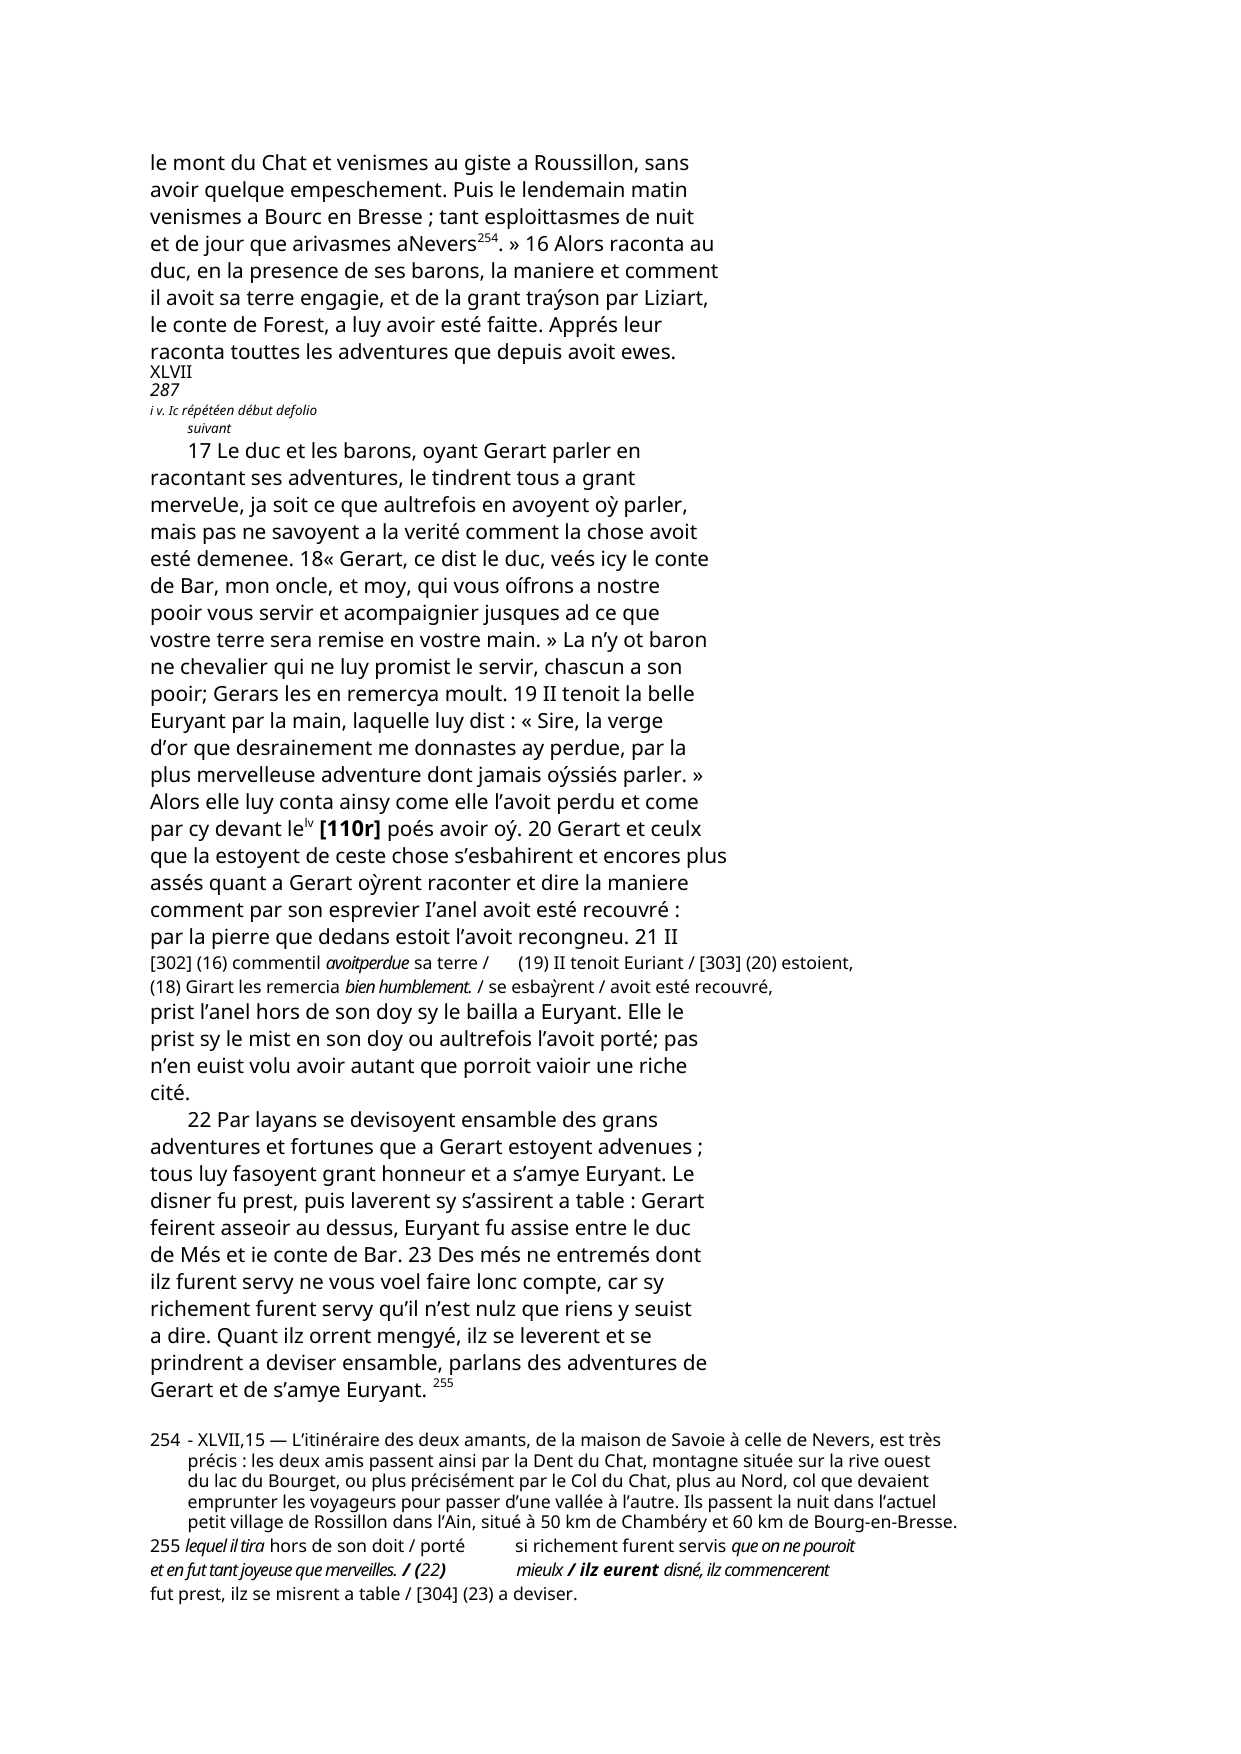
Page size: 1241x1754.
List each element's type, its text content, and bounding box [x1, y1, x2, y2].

text 287 [150, 382, 1090, 400]
text 22 Par layans se devisoyent ensamble des grans adventures et fortunes que a Gerart estoyent advenues ; tous luy fasoyent grant honneur et a s’amye Euryant. Le disner fu prest, puis laverent sy s’assirent a table : Gerart feirent asseoir au dessus, Euryant fu assise entre le duc de Més et ie conte de Bar. 23 Des més ne entremés dont ilz furent servy ne vous voel faire lonc compte, car sy richement furent servy qu’il n’est nulz que riens y seuist a dire. Quant ilz orrent mengyé, ilz se leverent et se prindrent a deviser ensamble, parlans des adventures de Gerart et de s’amye Euryant. [150, 1106, 1090, 1402]
text 17 Le duc et les barons, oyant Gerart parler en racontant ses adventures, le tindrent tous a grant merveUe, ja soit ce que aultrefois en avoyent oỳ parler, mais pas ne savoyent a la verité comment la chose avoit esté demenee. 18« Gerart, ce dist le duc, veés icy le conte de Bar, mon oncle, et moy, qui vous oífrons a nostre pooir vous servir et acompaignier jusques ad ce que vostre terre sera remise en vostre main. » La n’y ot baron ne chevalier qui ne luy promist le servir, chascun a son pooir; Gerars les en remercya moult. 19 II tenoit la belle Euryant par la main, laquelle luy dist : « Sire, la verge d’or que desrainement me donnastes ay perdue, par la plus mervelleuse adventure dont jamais oýssiés parler. » Alors elle luy conta ainsy come elle l’avoit perdu et come par cy devant lelv [110r] poés avoir oý. 20 Gerart et ceulx que la estoyent de ceste chose s’esbahirent et encores plus assés quant a Gerart oỳrent raconter et dire la maniere comment par son esprevier I’anel avoit esté recouvré : par la pierre que dedans estoit l’avoit recongneu. 21 II [150, 437, 1090, 950]
text [302] (16) commentil avoitperdue sa terre / (19) II tenoit Euriant / [303] (20) estoient, [150, 950, 1090, 974]
text i v. Ic répétéen début defolio suivant [150, 400, 1090, 437]
text prist l’anel hors de son doy sy le bailla a Euryant. Elle le prist sy le mist en son doy ou aultrefois l’avoit porté; pas n’en euist volu avoir autant que porroit vaioir une riche cité. [150, 998, 1090, 1106]
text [150, 149, 1090, 365]
text (18) Girart les remercia bien humblement. / se esbaỳrent / avoit esté recouvré, [150, 974, 1090, 998]
text XLVII [150, 365, 1090, 382]
